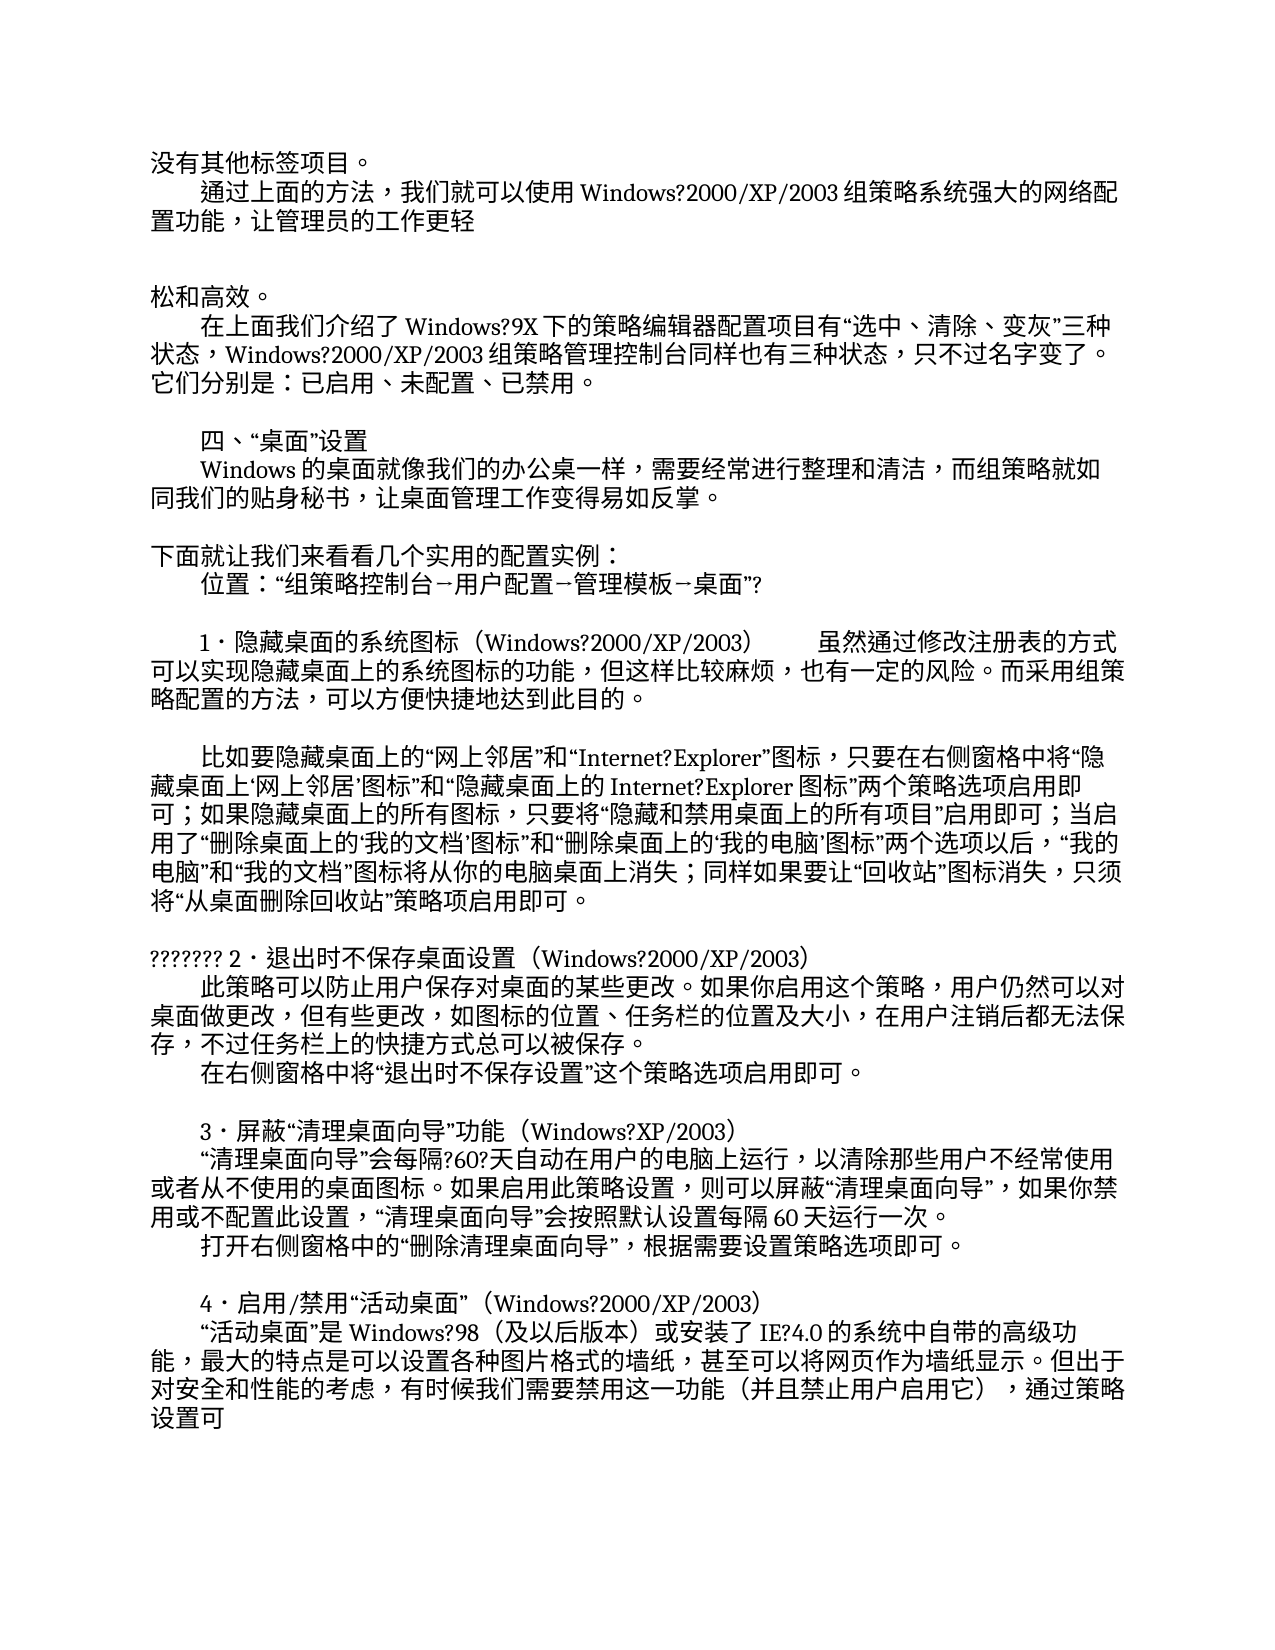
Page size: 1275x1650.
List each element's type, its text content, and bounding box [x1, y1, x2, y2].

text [150, 150, 1125, 265]
text 松和高效。 在上面我们介绍了Windows?9X下的策略编辑器配置项目有“选中、清除、变灰”三种状态，Windows?2000/XP/2003组策略管理控制台同样也有三种状态，只不过名字变了。它们分别是：已启用、未配置、已禁用。 四、“桌面”设置 Windows的桌面就像我们的办公桌一样，需要经常进行整理和清洁，而组策略就如同我们的贴身秘书，让桌面管理工作变得易如反掌。 下面就让我们来看看几个实用的配置实例： 位置：“组策略控制台→用户配置→管理模板→桌面”? 1．隐藏桌面的系统图标（Windows?2000/XP/2003） 虽然通过修改注册表的方式可以实现隐藏桌面上的系统图标的功能，但这样比较麻烦，也有一定的风险。而采用组策略配置的方法，可以方便快捷地达到此目的。 比如要隐藏桌面上的“网上邻居”和“Internet?Explorer”图标，只要在右侧窗格中将“隐藏桌面上‘网上邻居’图标”和“隐藏桌面上的Internet?Explorer图标”两个策略选项启用即可；如果隐藏桌面上的所有图标，只要将“隐藏和禁用桌面上的所有项目”启用即可；当启用了“删除桌面上的‘我的文档’图标”和“删除桌面上的‘我的电脑’图标”两个选项以后，“我的电脑”和“我的文档”图标将从你的电脑桌面上消失；同样如果要让“回收站”图标消失，只须将“从桌面删除回收站”策略项启用即可。 ??????? 2．退出时不保存桌面设置（Windows?2000/XP/2003） 此策略可以防止用户保存对桌面的某些更改。如果你启用这个策略，用户仍然可以对桌面做更改，但有些更改，如图标的位置、任务栏的位置及大小，在用户注销后都无法保存，不过任务栏上的快捷方式总可以被保存。 在右侧窗格中将“退出时不保存设置”这个策略选项启用即可。 3．屏蔽“清理桌面向导”功能（Windows?XP/2003） “清理桌面向导”会每隔?60?天自动在用户的电脑上运行，以清除那些用户不经常使用或者从不使用的桌面图标。如果启用此策略设置，则可以屏蔽“清理桌面向导”，如果你禁用或不配置此设置，“清理桌面向导”会按照默认设置每隔60天运行一次。 打开右侧窗格中的“删除清理桌面向导”，根据需要设置策略选项即可。 4．启用/禁用“活动桌面”（Windows?2000/XP/2003） “活动桌面”是Windows?98（及以后版本）或安装了IE?4.0的系统中自带的高级功能，最大的特点是可以设置各种图片格式的墙纸，甚至可以将网页作为墙纸显示。但出于对安全和性能的考虑，有时候我们需要禁用这一功能（并且禁止用户启用它），通过策略设置可 [150, 284, 1125, 1462]
